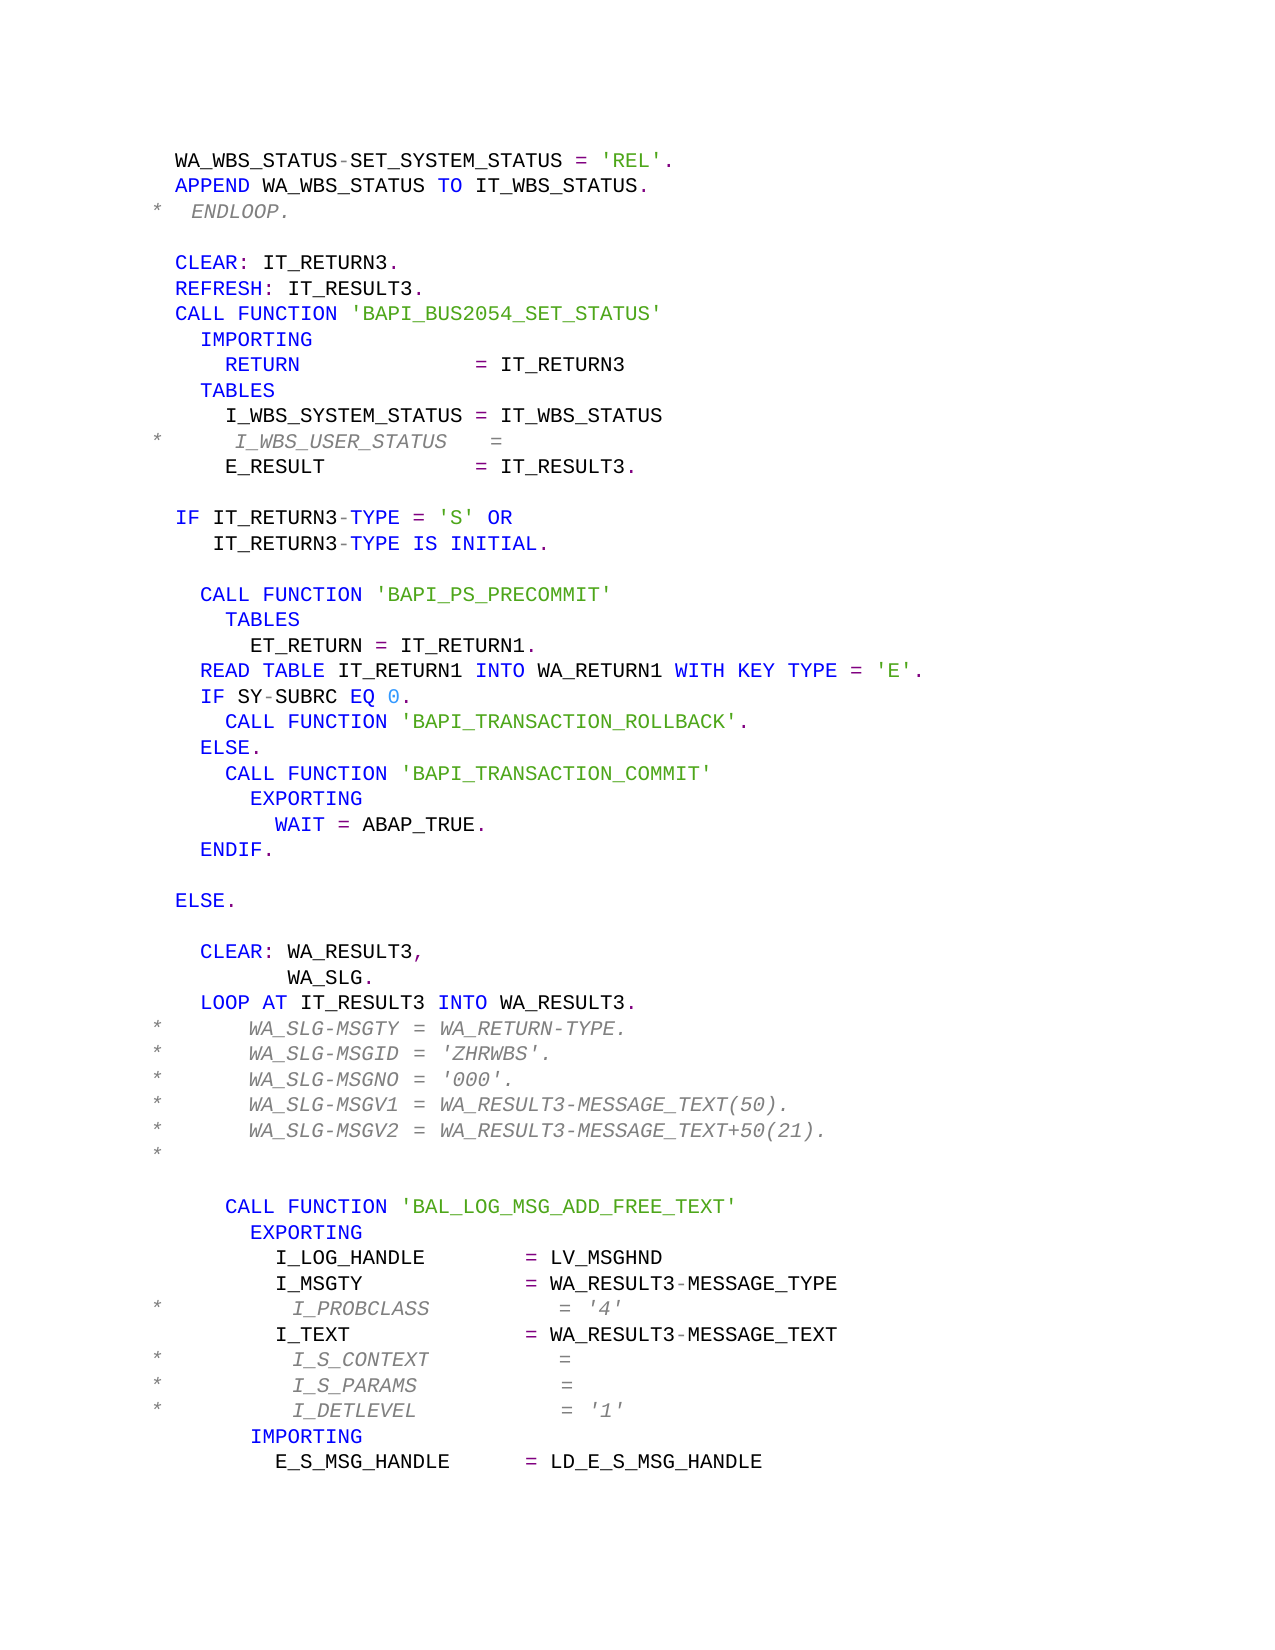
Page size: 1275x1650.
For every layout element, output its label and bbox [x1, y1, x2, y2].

text [150, 150, 1125, 1475]
